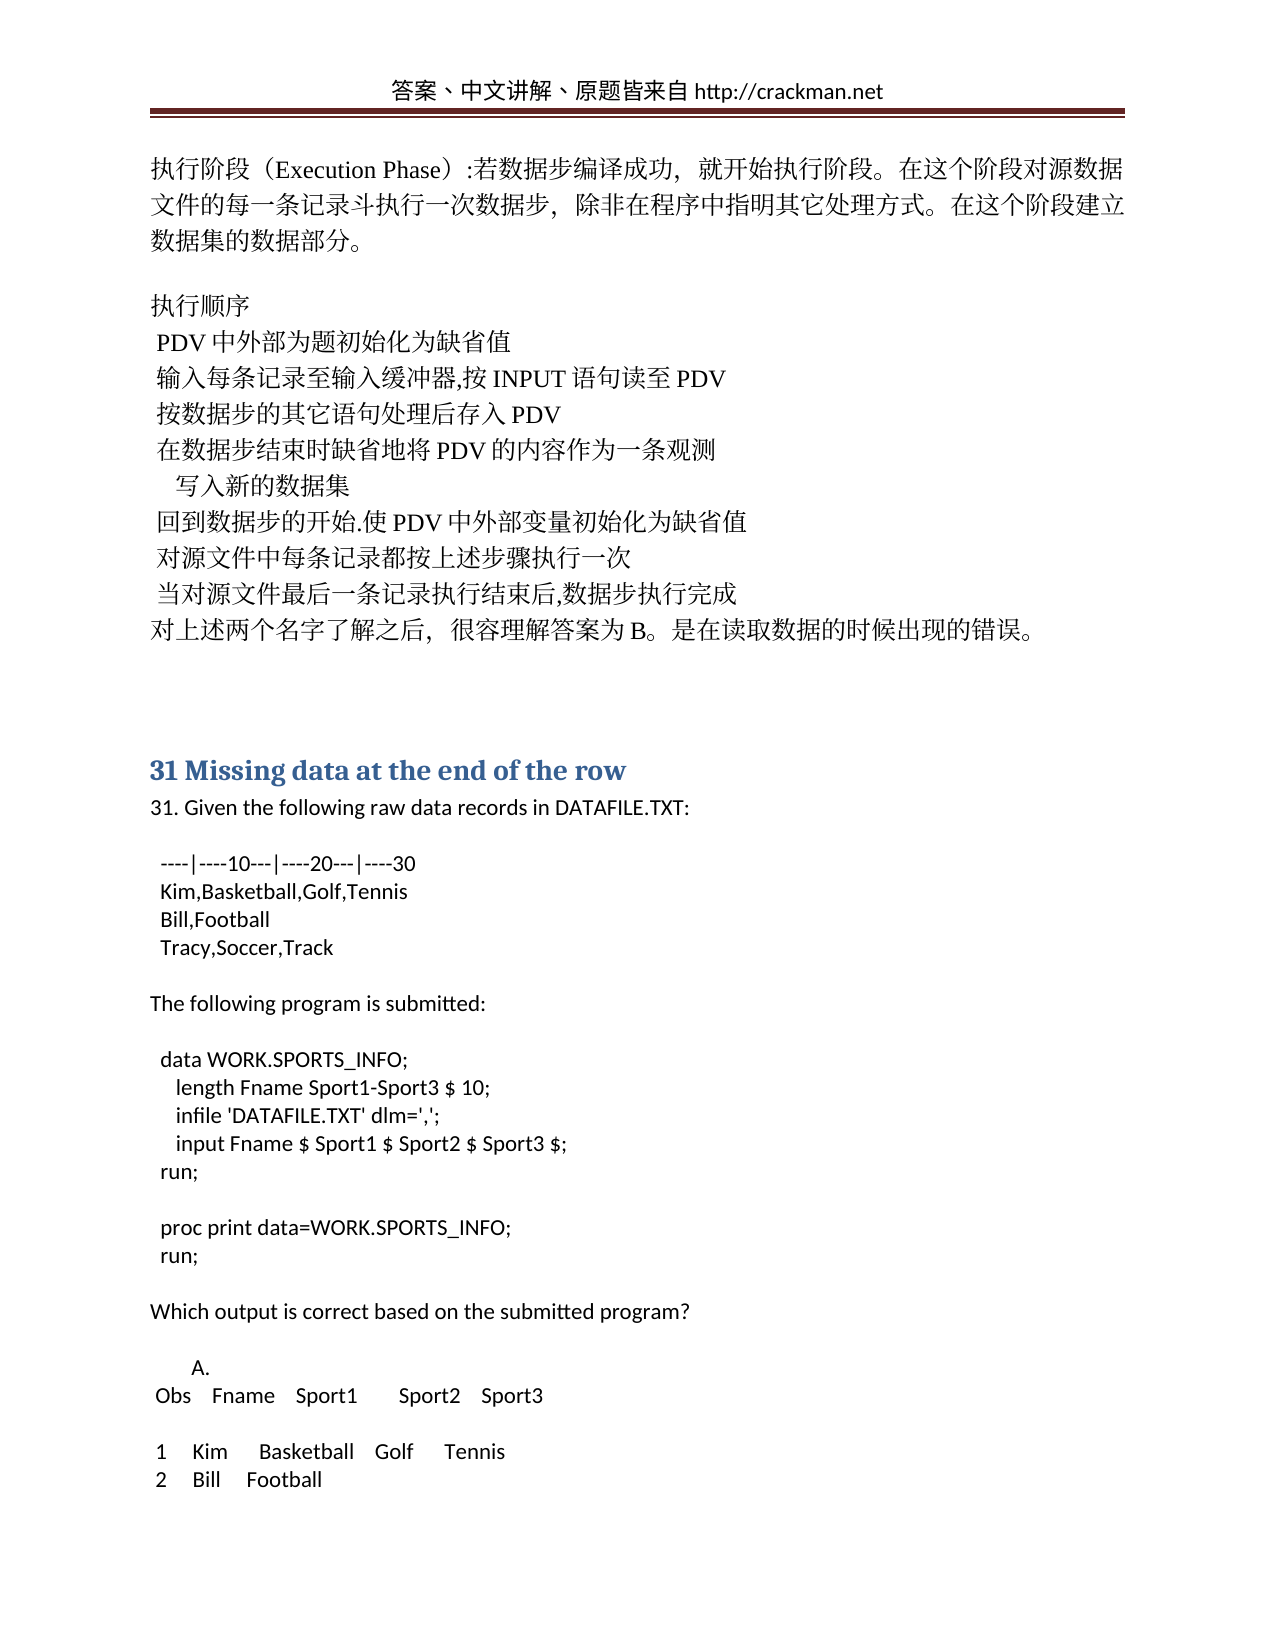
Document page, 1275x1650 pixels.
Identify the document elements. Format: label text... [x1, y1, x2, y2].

text run; [150, 1157, 1125, 1185]
text A. [150, 1353, 1125, 1381]
text Bill,Football [150, 905, 1125, 933]
text run; [150, 1241, 1125, 1269]
text 执行顺序 PDV中外部为题初始化为缺省值 输入每条记录至输入缓冲器,按INPUT语句读至PDV 按数据步的其它语句处理后存入PDV 在数据步结束时缺省地将PDV的内容作为一条观测 写入新的数据集 回到数据步的开始.使PDV中外部变量初始化为缺省值 对源文件中每条记录都按上述步骤执行一次 当对源文件最后一条记录执行结束后,数据步执行完成 对上述两个名字了解之后，很容理解答案为B。是在读取数据的时候出现的错误。 [150, 287, 1125, 646]
text 31. Given the following raw data records in DATAFILE.TXT: [150, 793, 1125, 821]
text 2 Bill Football [150, 1465, 1125, 1493]
text infile 'DATAFILE.TXT' dlm=','; [150, 1101, 1125, 1129]
subtitle 31 Missing data at the end of the row [150, 754, 1125, 788]
text ----|----10---|----20---|----30 [150, 849, 1125, 877]
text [150, 150, 1125, 258]
text length Fname Sport1-Sport3 $ 10; [150, 1073, 1125, 1101]
text 1 Kim Basketball Golf Tennis [150, 1437, 1125, 1465]
text Tracy,Soccer,Track [150, 933, 1125, 961]
text Which output is correct based on the submitted program? [150, 1297, 1125, 1325]
text The following program is submitted: [150, 989, 1125, 1017]
text Kim,Basketball,Golf,Tennis [150, 877, 1125, 905]
text input Fname $ Sport1 $ Sport2 $ Sport3 $; [150, 1129, 1125, 1157]
text proc print data=WORK.SPORTS_INFO; [150, 1213, 1125, 1241]
text Obs Fname Sport1 Sport2 Sport3 [150, 1381, 1125, 1409]
text data WORK.SPORTS_INFO; [150, 1045, 1125, 1073]
